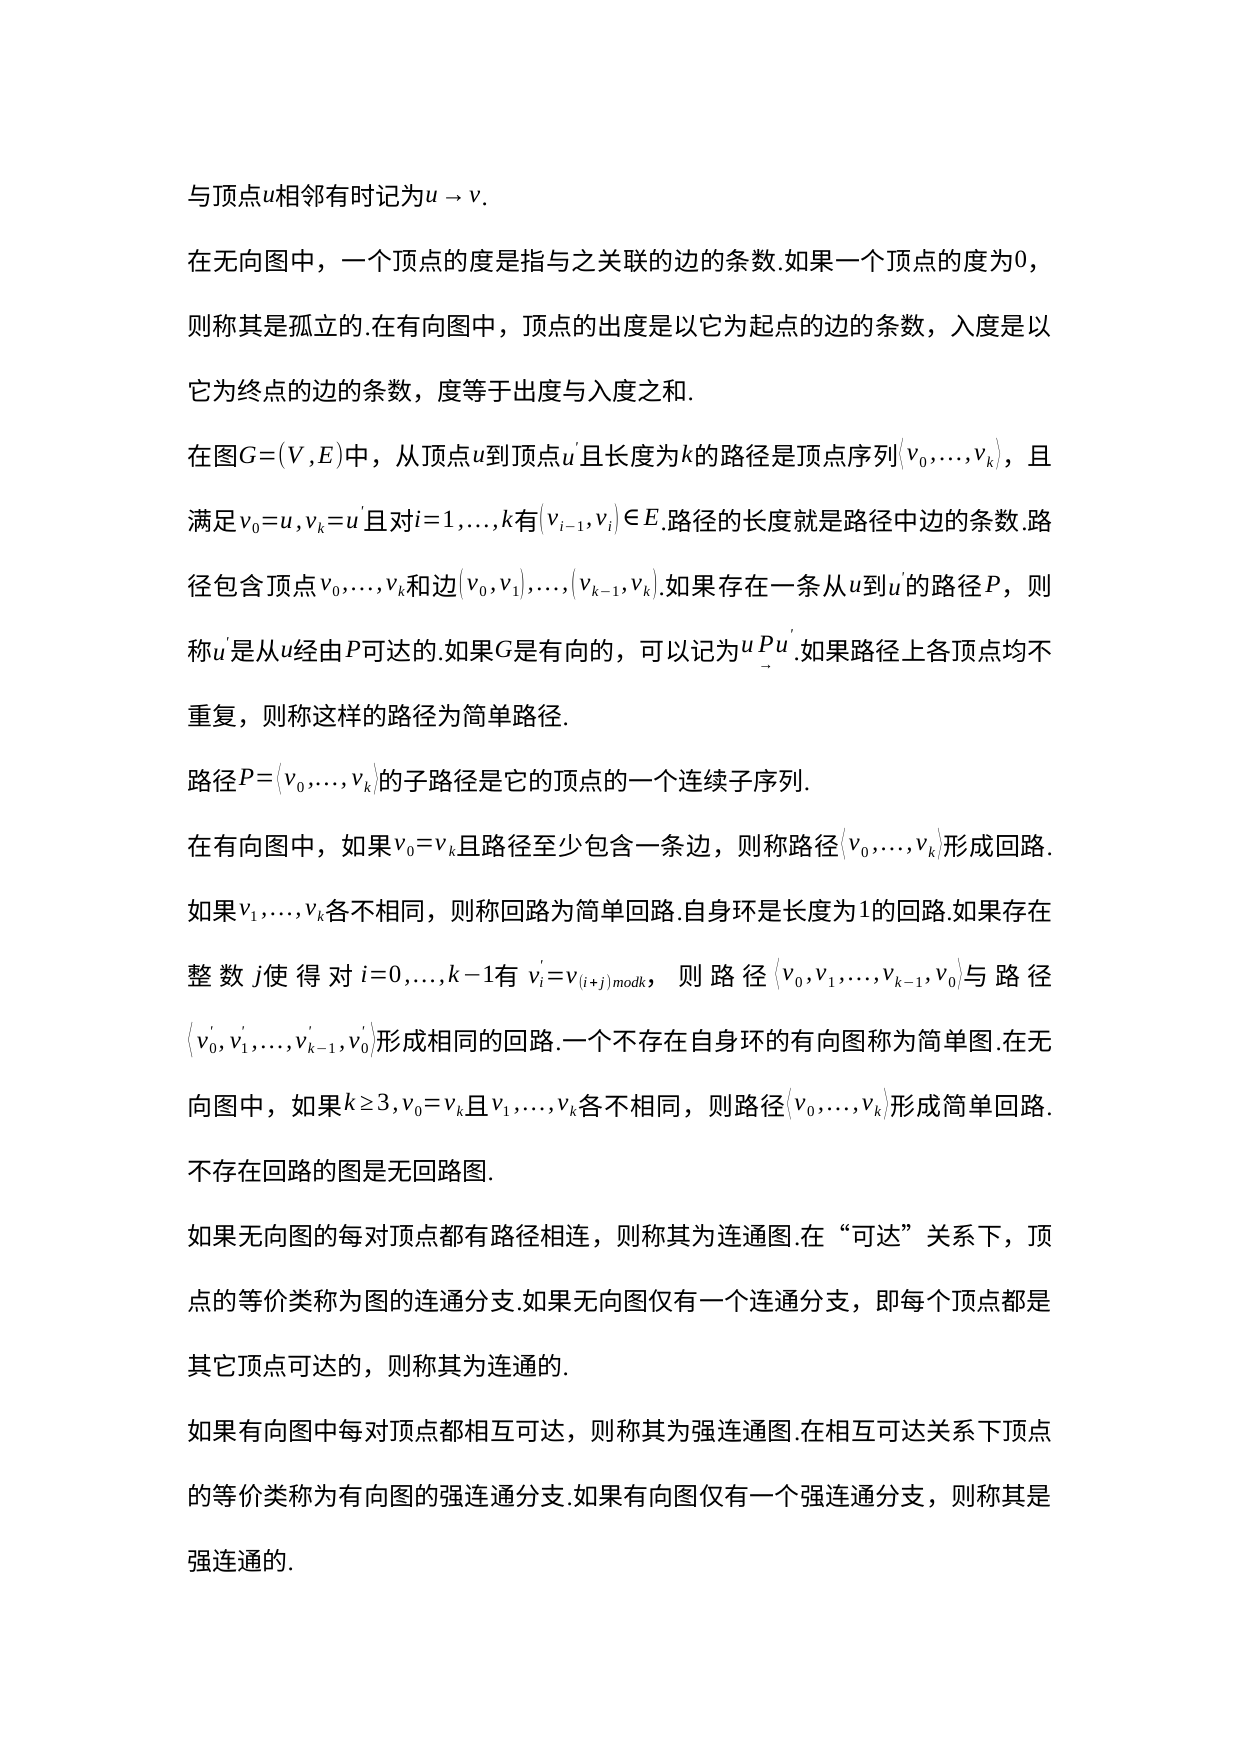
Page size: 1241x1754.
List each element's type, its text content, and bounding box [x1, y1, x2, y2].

text 路径的子路径是它的顶点的一个连续子序列. [187, 747, 1053, 812]
text 如果无向图的每对顶点都有路径相连，则称其为连通图.在“可达”关系下，顶点的等价类称为图的连通分支.如果无向图仅有一个连通分支，即每个顶点都是其它顶点可达的，则称其为连通的. [187, 1202, 1053, 1397]
text 如果是图的一条边，则称顶点与顶点相邻.在有向图中，顶点与顶点相邻有时记为. [187, 162, 1053, 227]
text 在无向图中，一个顶点的度是指与之关联的边的条数.如果一个顶点的度为，则称其是孤立的.在有向图中，顶点的出度是以它为起点的边的条数，入度是以它为终点的边的条数，度等于出度与入度之和. [187, 227, 1053, 422]
text 如果有向图中每对顶点都相互可达，则称其为强连通图.在相互可达关系下顶点的等价类称为有向图的强连通分支.如果有向图仅有一个强连通分支，则称其是强连通的. [187, 1397, 1053, 1592]
text 在有向图中，如果且路径至少包含一条边，则称路径形成回路.如果各不相同，则称回路为简单回路.自身环是长度为的回路.如果存在整数使得对有，则路径与路径形成相同的回路.一个不存在自身环的有向图称为简单图.在无向图中，如果且各不相同，则路径形成简单回路.不存在回路的图是无回路图. [187, 812, 1053, 1202]
text 在图中，从顶点到顶点且长度为的路径是顶点序列，且满足且对有.路径的长度就是路径中边的条数.路径包含顶点和边.如果存在一条从到的路径，则称是从经由可达的.如果是有向的，可以记为.如果路径上各顶点均不重复，则称这样的路径为简单路径. [187, 422, 1053, 747]
